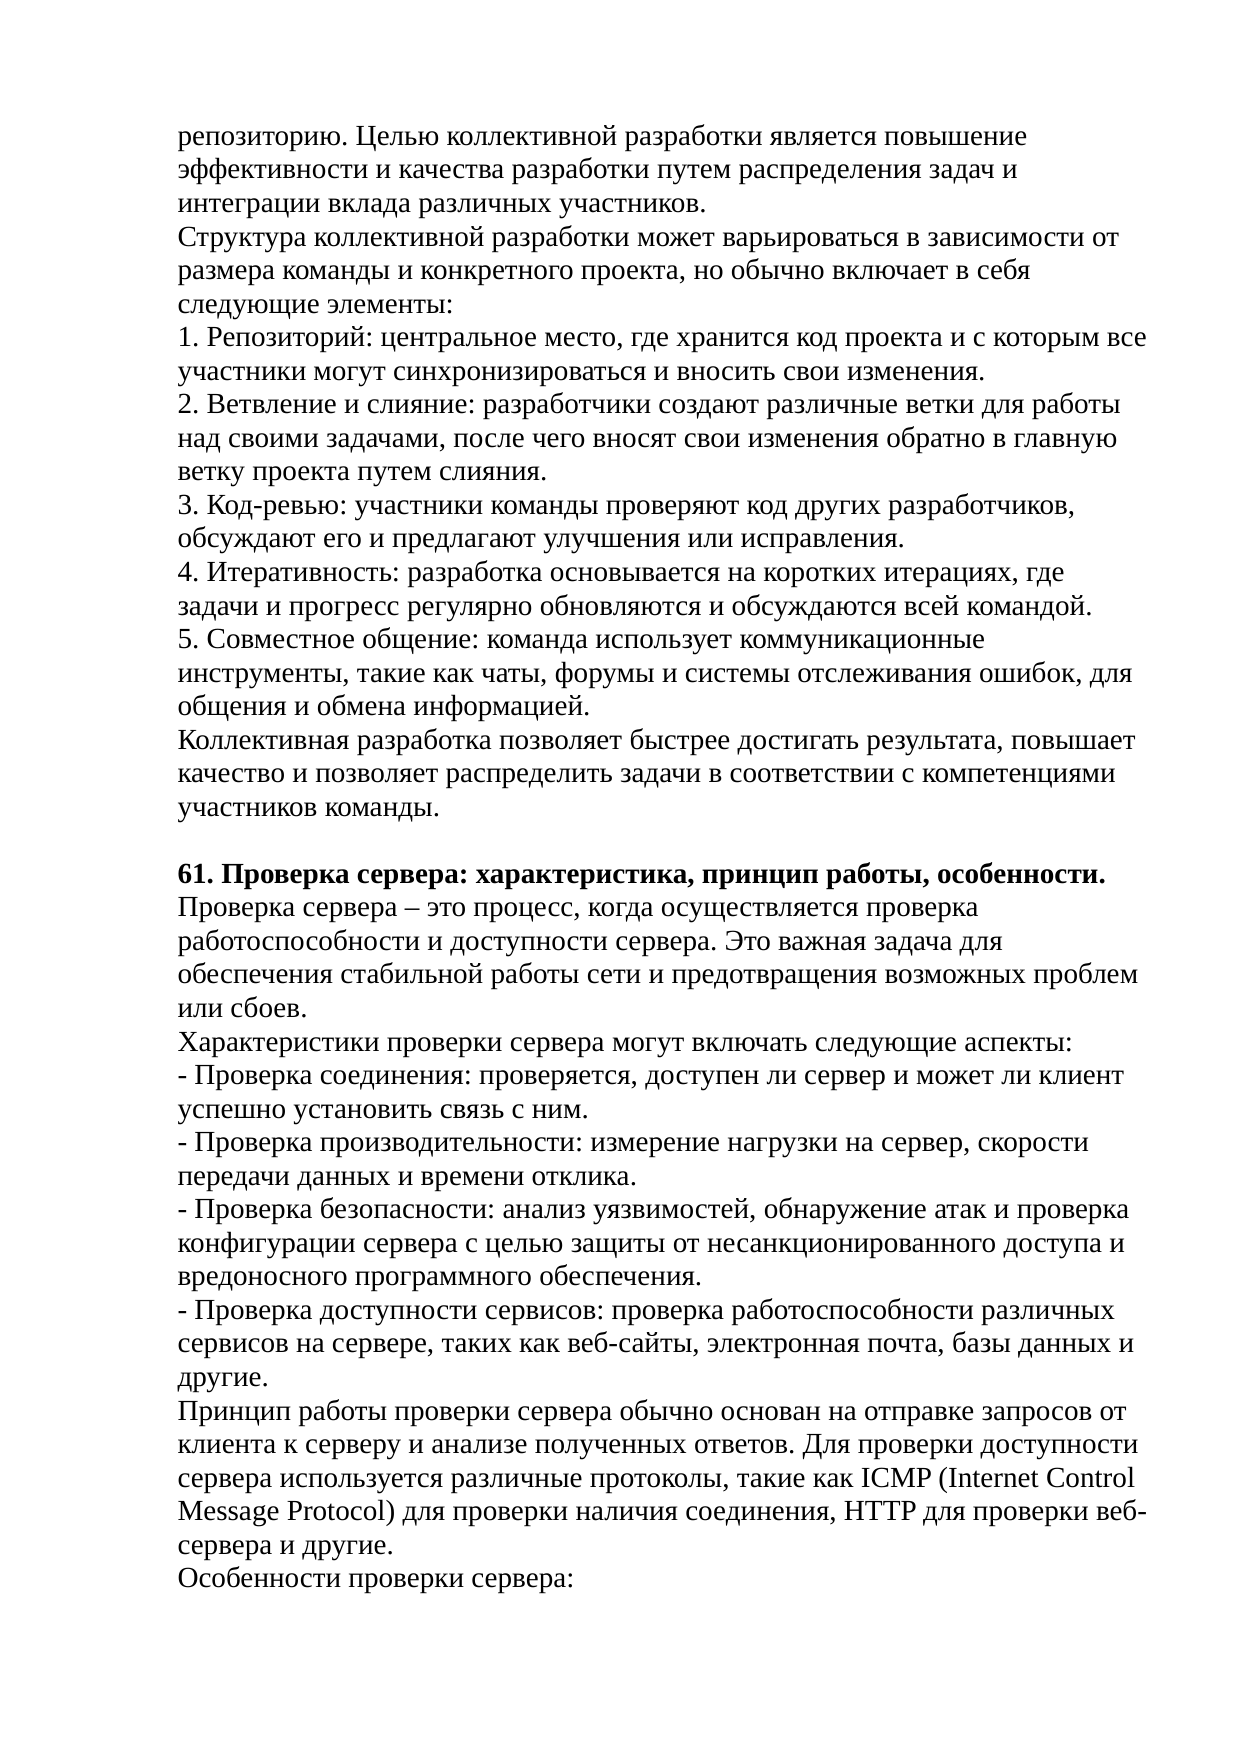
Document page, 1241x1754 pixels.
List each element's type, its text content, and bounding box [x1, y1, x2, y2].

text Проверка сервера – это процесс, когда осуществляется проверка работоспособности и доступности сервера. Это важная задача для обеспечения стабильной работы сети и предотвращения возможных проблем или сбоев. [177, 889, 1152, 1024]
text 5. Совместное общение: команда использует коммуникационные инструменты, такие как чаты, форумы и системы отслеживания ошибок, для общения и обмена информацией. [177, 621, 1152, 722]
text Особенности проверки сервера: [177, 1560, 1152, 1594]
text 3. Код-ревью: участники команды проверяют код других разработчиков, обсуждают его и предлагают улучшения или исправления. [177, 487, 1152, 554]
text - Проверка безопасности: анализ уязвимостей, обнаружение атак и проверка конфигурации сервера с целью защиты от несанкционированного доступа и вредоносного программного обеспечения. [177, 1191, 1152, 1292]
text 61. Проверка сервера: характеристика, принцип работы, особенности. [177, 856, 1152, 889]
text - Проверка соединения: проверяется, доступен ли сервер и может ли клиент успешно установить связь с ним. [177, 1057, 1152, 1124]
text 2. Ветвление и слияние: разработчики создают различные ветки для работы над своими задачами, после чего вносят свои изменения обратно в главную ветку проекта путем слияния. [177, 386, 1152, 487]
text Коллективная разработка позволяет быстрее достигать результата, повышает качество и позволяет распределить задачи в соответствии с компетенциями участников команды. [177, 722, 1152, 822]
text Принцип работы проверки сервера обычно основан на отправке запросов от клиента к серверу и анализе полученных ответов. Для проверки доступности сервера используется различные протоколы, такие как ICMP (Internet Control Message Protocol) для проверки наличия соединения, HTTP для проверки веб-сервера и другие. [177, 1393, 1152, 1560]
text 4. Итеративность: разработка основывается на коротких итерациях, где задачи и прогресс регулярно обновляются и обсуждаются всей командой. [177, 554, 1152, 621]
text - Проверка производительности: измерение нагрузки на сервер, скорости передачи данных и времени отклика. [177, 1124, 1152, 1191]
text Характеристики проверки сервера могут включать следующие аспекты: [177, 1024, 1152, 1057]
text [177, 118, 1152, 219]
text 1. Репозиторий: центральное место, где хранится код проекта и с которым все участники могут синхронизироваться и вносить свои изменения. [177, 319, 1152, 386]
text Структура коллективной разработки может варьироваться в зависимости от размера команды и конкретного проекта, но обычно включает в себя следующие элементы: [177, 219, 1152, 319]
text - Проверка доступности сервисов: проверка работоспособности различных сервисов на сервере, таких как веб-сайты, электронная почта, базы данных и другие. [177, 1292, 1152, 1393]
